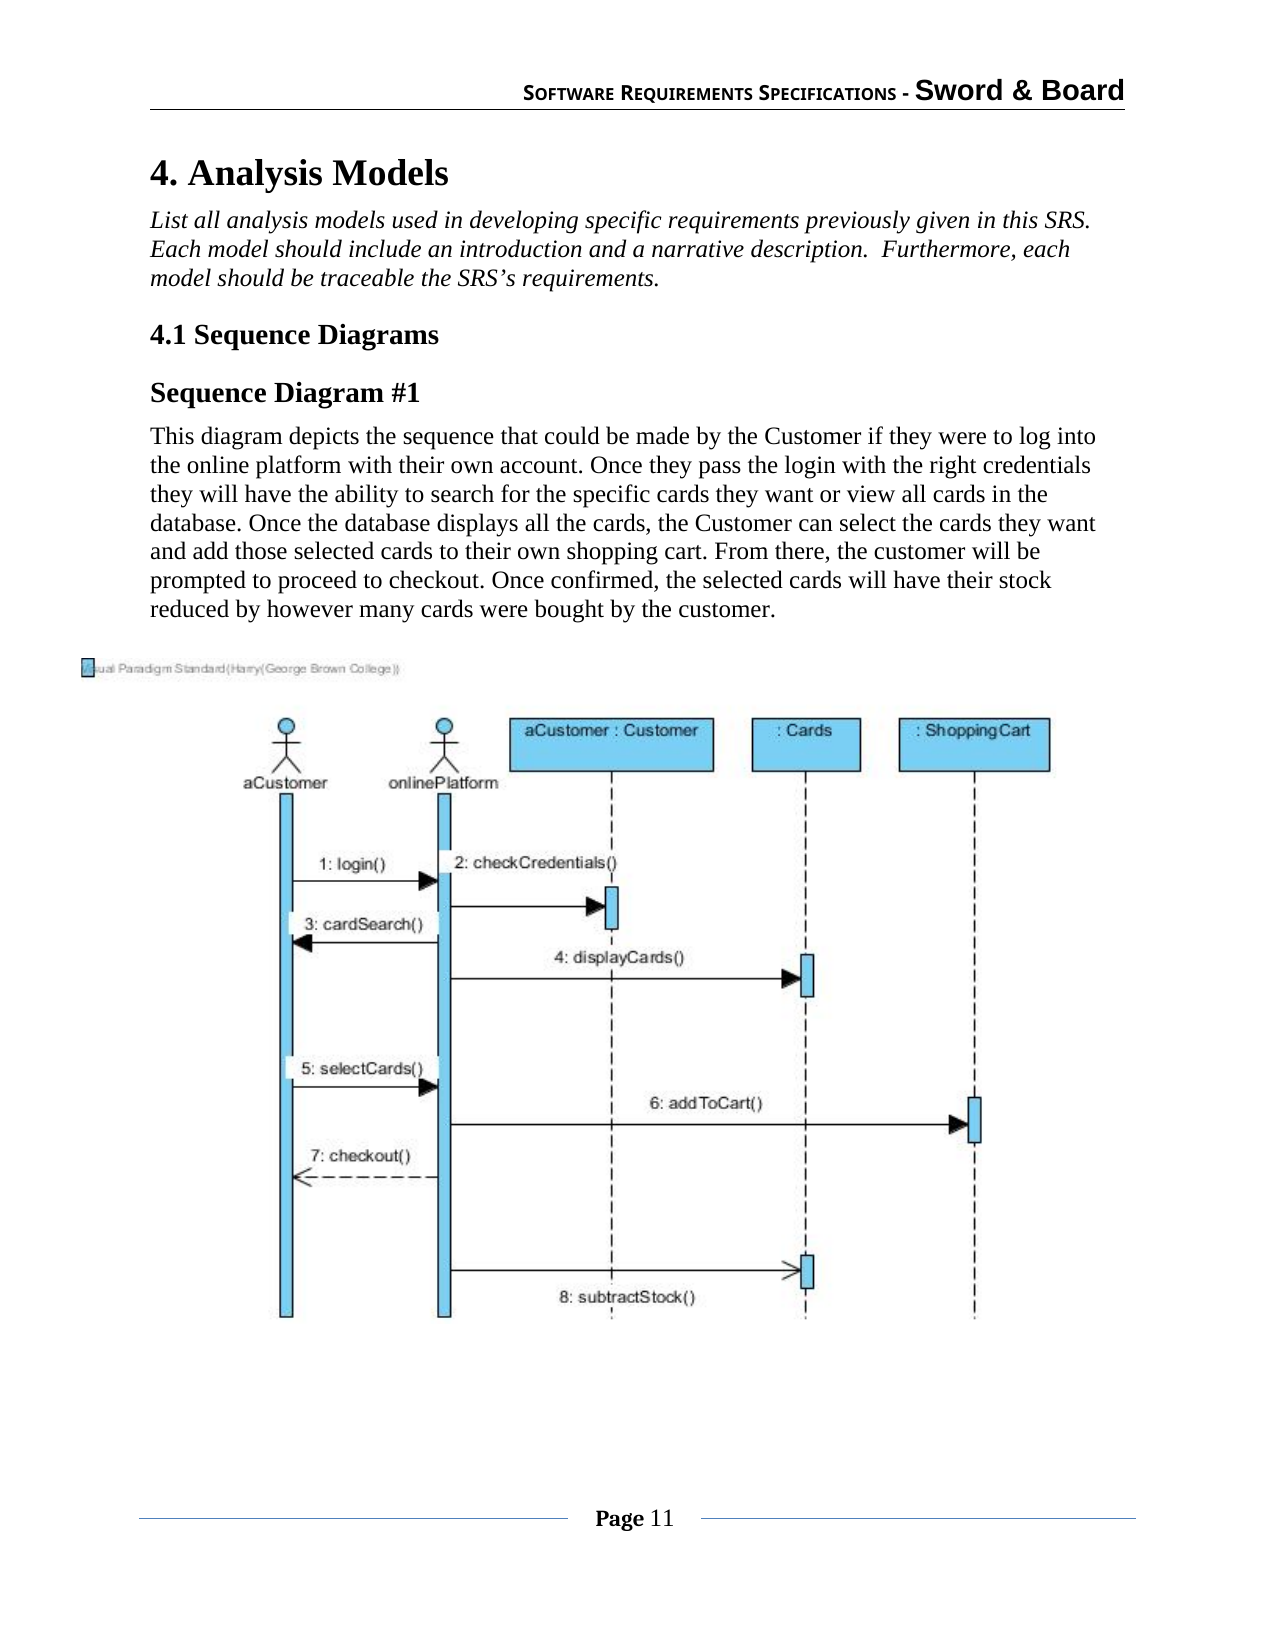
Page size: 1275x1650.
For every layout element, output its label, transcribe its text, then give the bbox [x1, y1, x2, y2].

subtitle Sequence Diagram #1 [150, 375, 1125, 409]
subtitle 4. Analysis Models [150, 150, 1125, 193]
picture [81, 658, 1057, 1324]
text This diagram depicts the sequence that could be made by the Customer if they were to log into the online platform with their own account. Once they pass the login with the right credentials they will have the ability to search for the specific cards they want or view all cards in the database. Once the database displays all the cards, the Customer can select the cards they want and add those selected cards to their own shopping cart. From there, the customer will be prompted to proceed to checkout. Once confirmed, the selected cards will have their stock reduced by however many cards were bought by the customer. [150, 421, 1125, 623]
text List all analysis models used in developing specific requirements previously given in this SRS. Each model should include an introduction and a narrative description. Furthermore, each model should be traceable the SRS’s requirements. [150, 206, 1125, 292]
subtitle 4.1 Sequence Diagrams [150, 317, 1125, 350]
